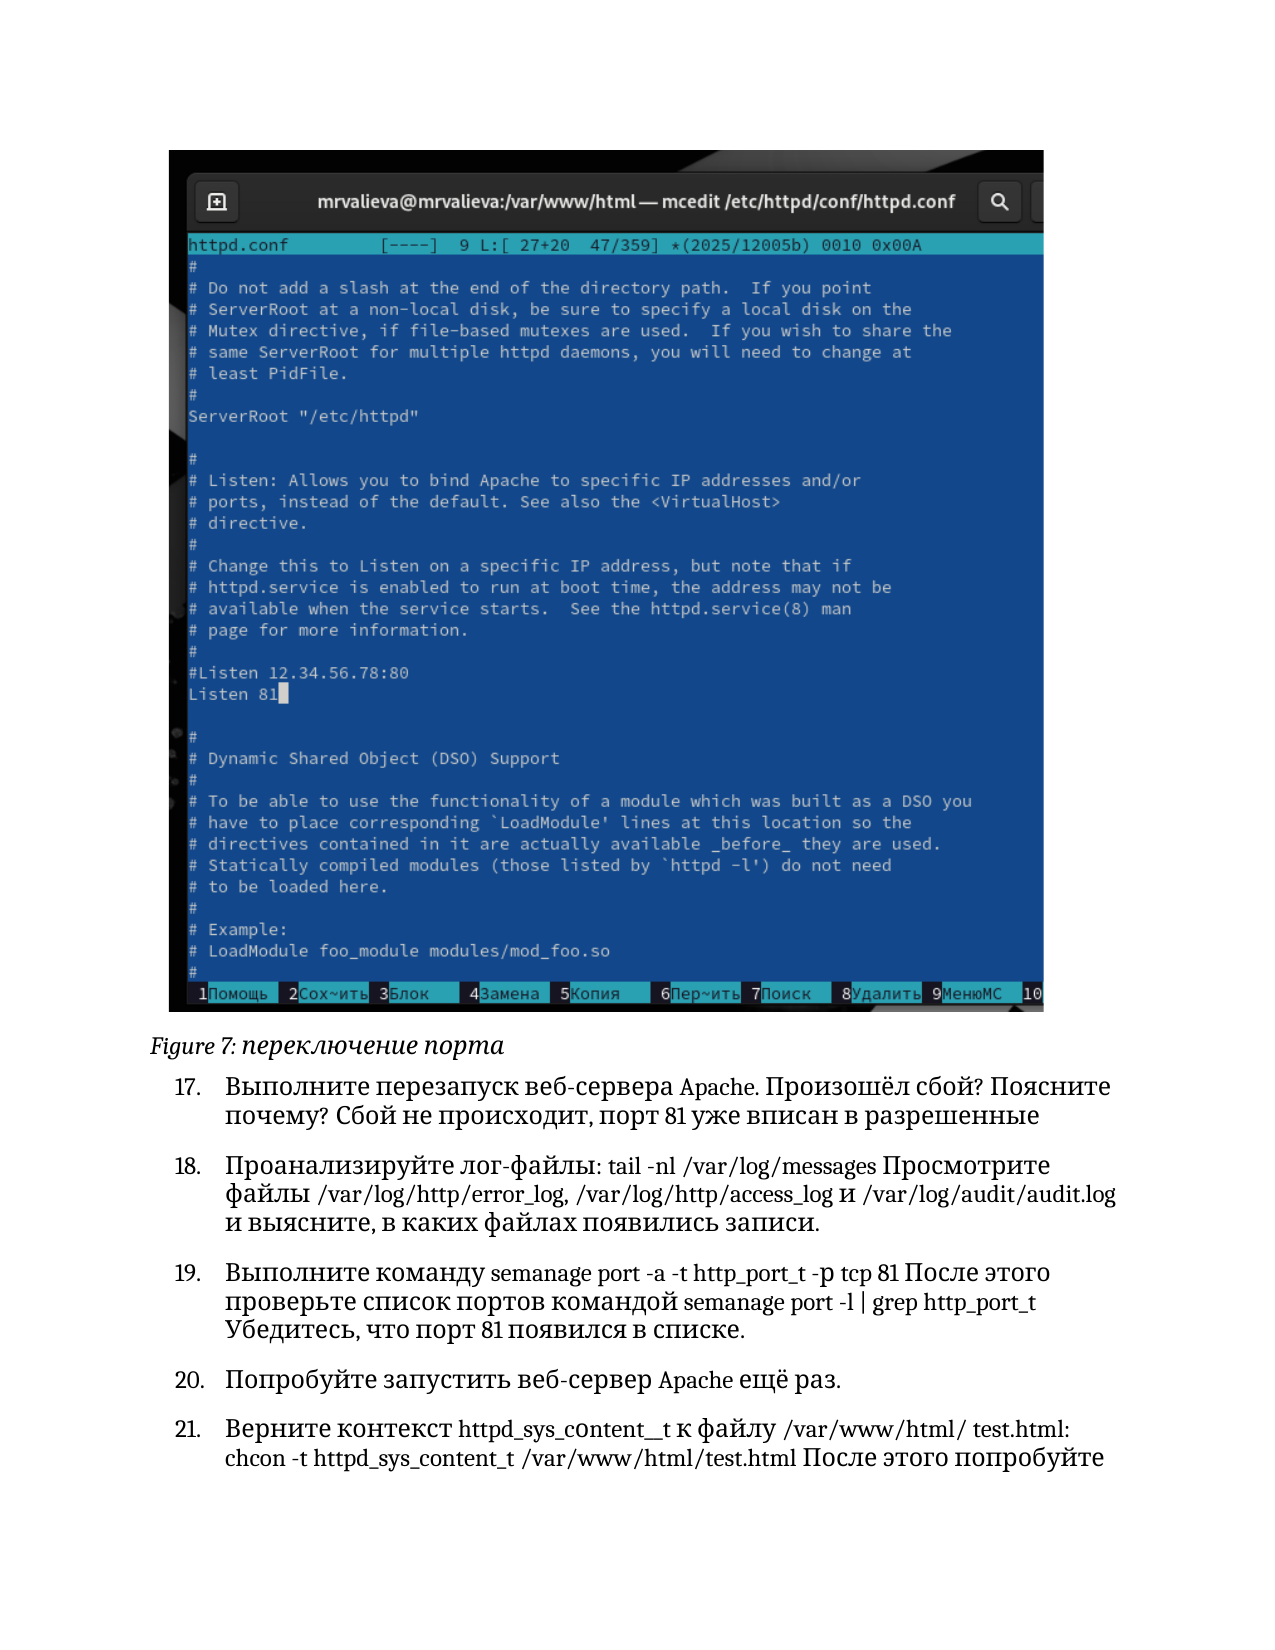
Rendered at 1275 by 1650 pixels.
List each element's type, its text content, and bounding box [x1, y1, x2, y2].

list Проанализируйте лог-файлы: tail -nl /var/log/messages Просмотрите файлы /var/log/http/error_log, /var/log/http/access_log и /var/log/audit/audit.log и выясните, в каких файлах появились записи. [175, 1152, 1125, 1238]
list Попробуйте запустить веб-сервер Apache ещё раз. [175, 1366, 1125, 1394]
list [175, 1415, 1125, 1473]
list Выполните перезапуск веб-сервера Apache. Произошёл сбой? Поясните почему? Сбой не происходит, порт 81 уже вписан в разрешенные [175, 1073, 1125, 1131]
text Figure 7: переключение порта [150, 1032, 1125, 1061]
picture [168, 150, 1044, 1012]
list Выполните команду semanage port -a -t http_port_t -р tcp 81 После этого проверьте список портов командой semanage port -l | grep http_port_t Убедитесь, что порт 81 появился в списке. [175, 1259, 1125, 1345]
